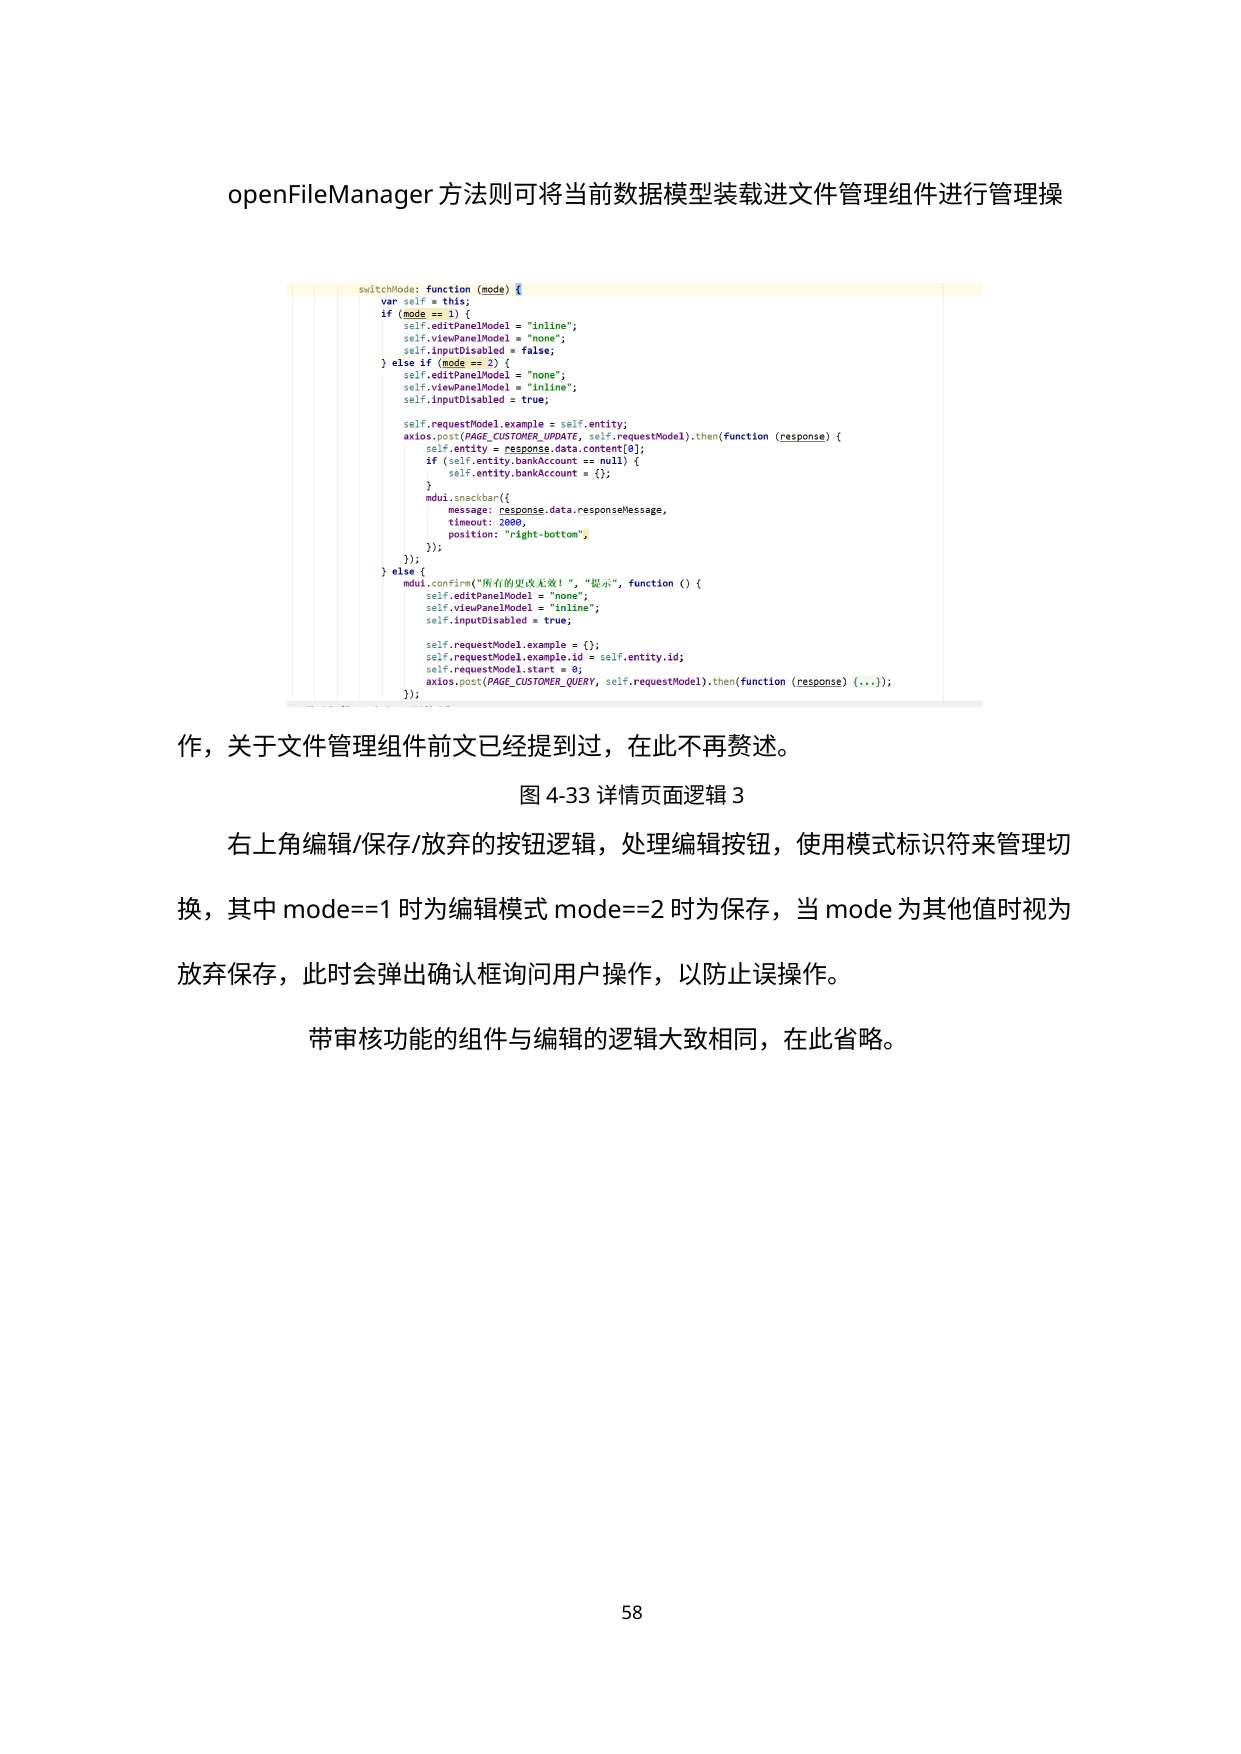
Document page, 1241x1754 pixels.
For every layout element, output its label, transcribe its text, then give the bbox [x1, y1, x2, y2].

text 带审核功能的组件与编辑的逻辑大致相同，在此省略。 [177, 1005, 1087, 1070]
text 右上角编辑/保存/放弃的按钮逻辑，处理编辑按钮，使用模式标识符来管理切换，其中mode==1时为编辑模式 mode==2时为保存，当mode为其他值时视为放弃保存，此时会弹出确认框询问用户操作，以防止误操作。 [177, 810, 1087, 1005]
text 图4-33 详情页面逻辑3 [177, 777, 1087, 810]
text openFileManager方法则可将当前数据模型装载进文件管理组件进行管理操作，关于文件管理组件前文已经提到过，在此不再赘述。 [177, 160, 1087, 777]
